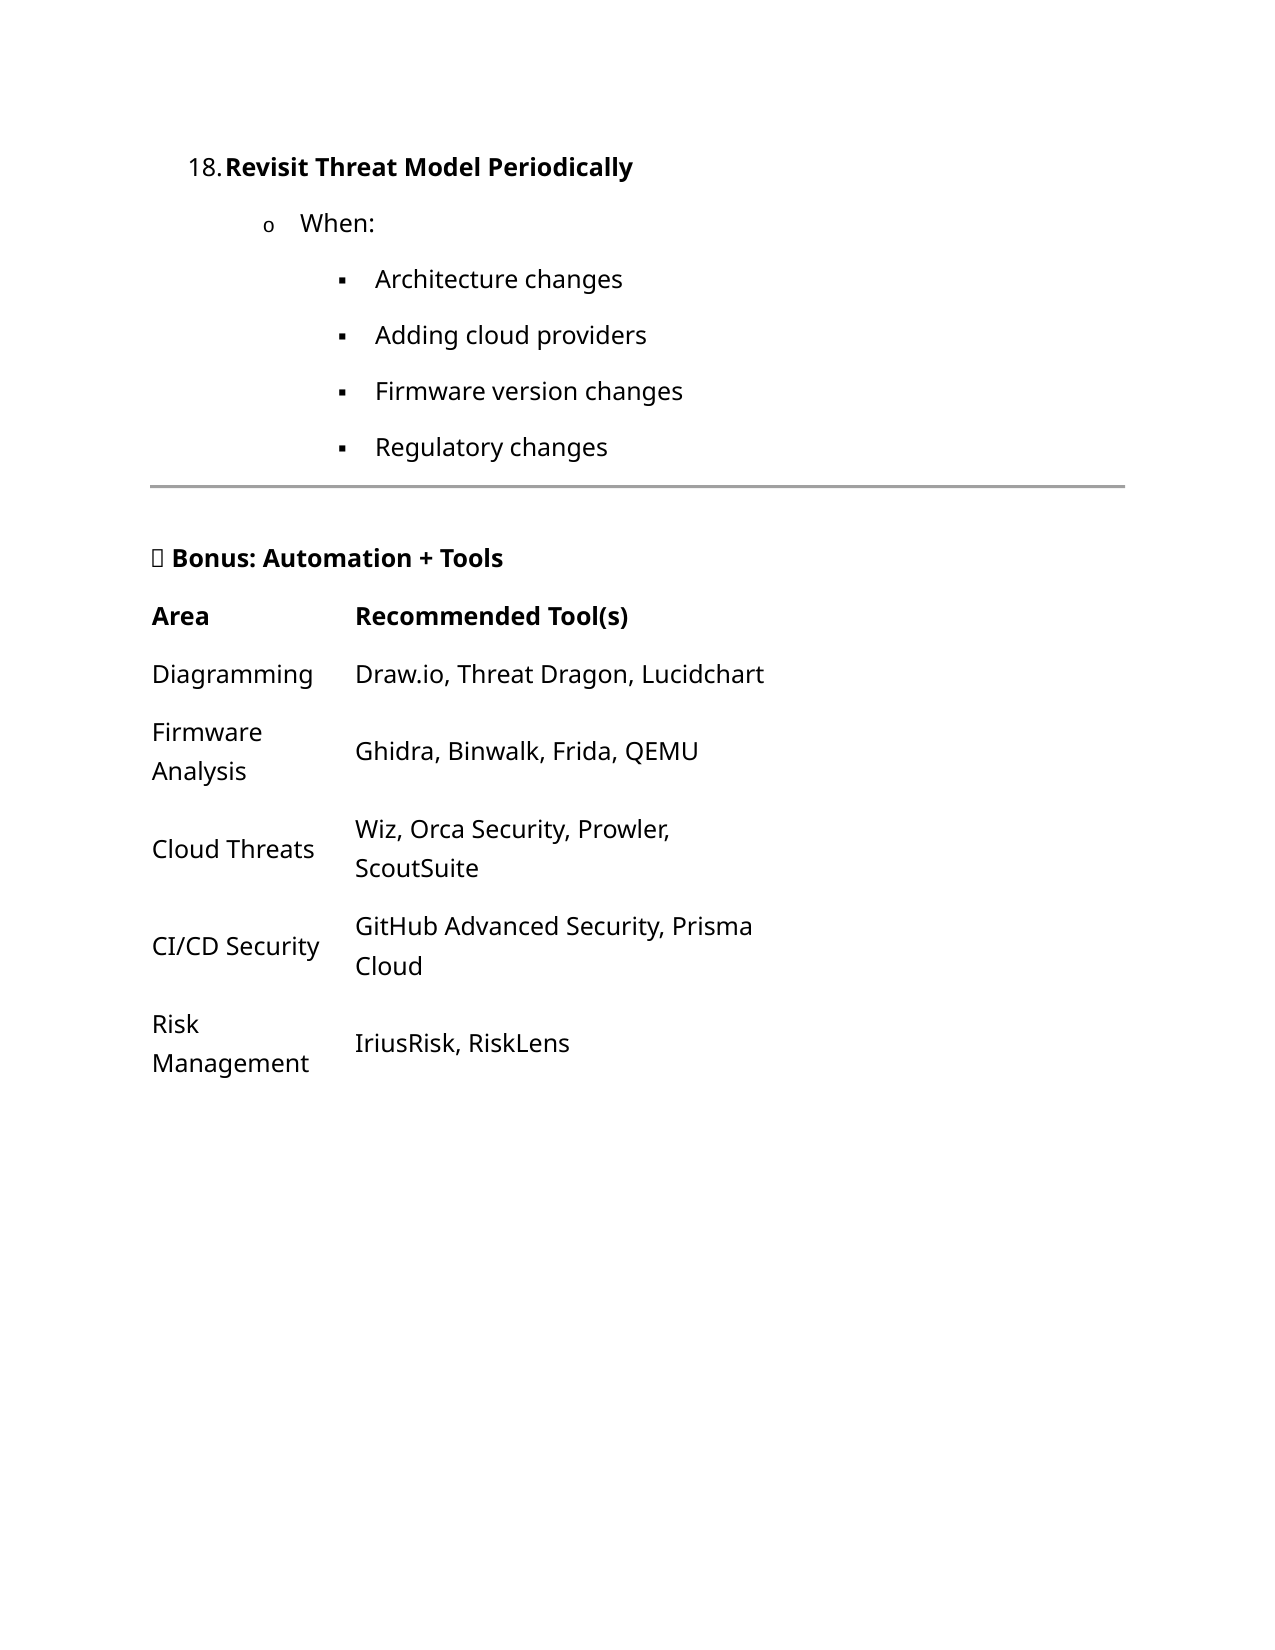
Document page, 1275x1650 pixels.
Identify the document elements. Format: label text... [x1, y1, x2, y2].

table_cell CI/CD Security [150, 908, 353, 1005]
table_header Area [150, 597, 353, 655]
text 🎯 Bonus: Automation + Tools [150, 541, 1125, 575]
table_cell IriusRisk, RiskLens [354, 1005, 801, 1102]
list When: [262, 206, 1125, 240]
list Adding cloud providers [337, 317, 1125, 352]
list Firmware version changes [337, 373, 1125, 407]
table_cell GitHub Advanced Security, Prisma Cloud [354, 908, 801, 1005]
list Regulatory changes [337, 429, 1125, 463]
table_header Recommended Tool(s) [354, 597, 801, 655]
table_cell Firmware Analysis [150, 713, 353, 810]
table_cell Risk Management [150, 1005, 353, 1102]
table_cell Diagramming [150, 655, 353, 713]
table_cell Wiz, Orca Security, Prowler, ScoutSuite [354, 810, 801, 907]
list Revisit Threat Model Periodically [187, 150, 1125, 184]
table_cell Cloud Threats [150, 810, 353, 907]
table_cell Draw.io, Threat Dragon, Lucidchart [354, 655, 801, 713]
table_cell Ghidra, Binwalk, Frida, QEMU [354, 713, 801, 810]
list Architecture changes [337, 262, 1125, 296]
